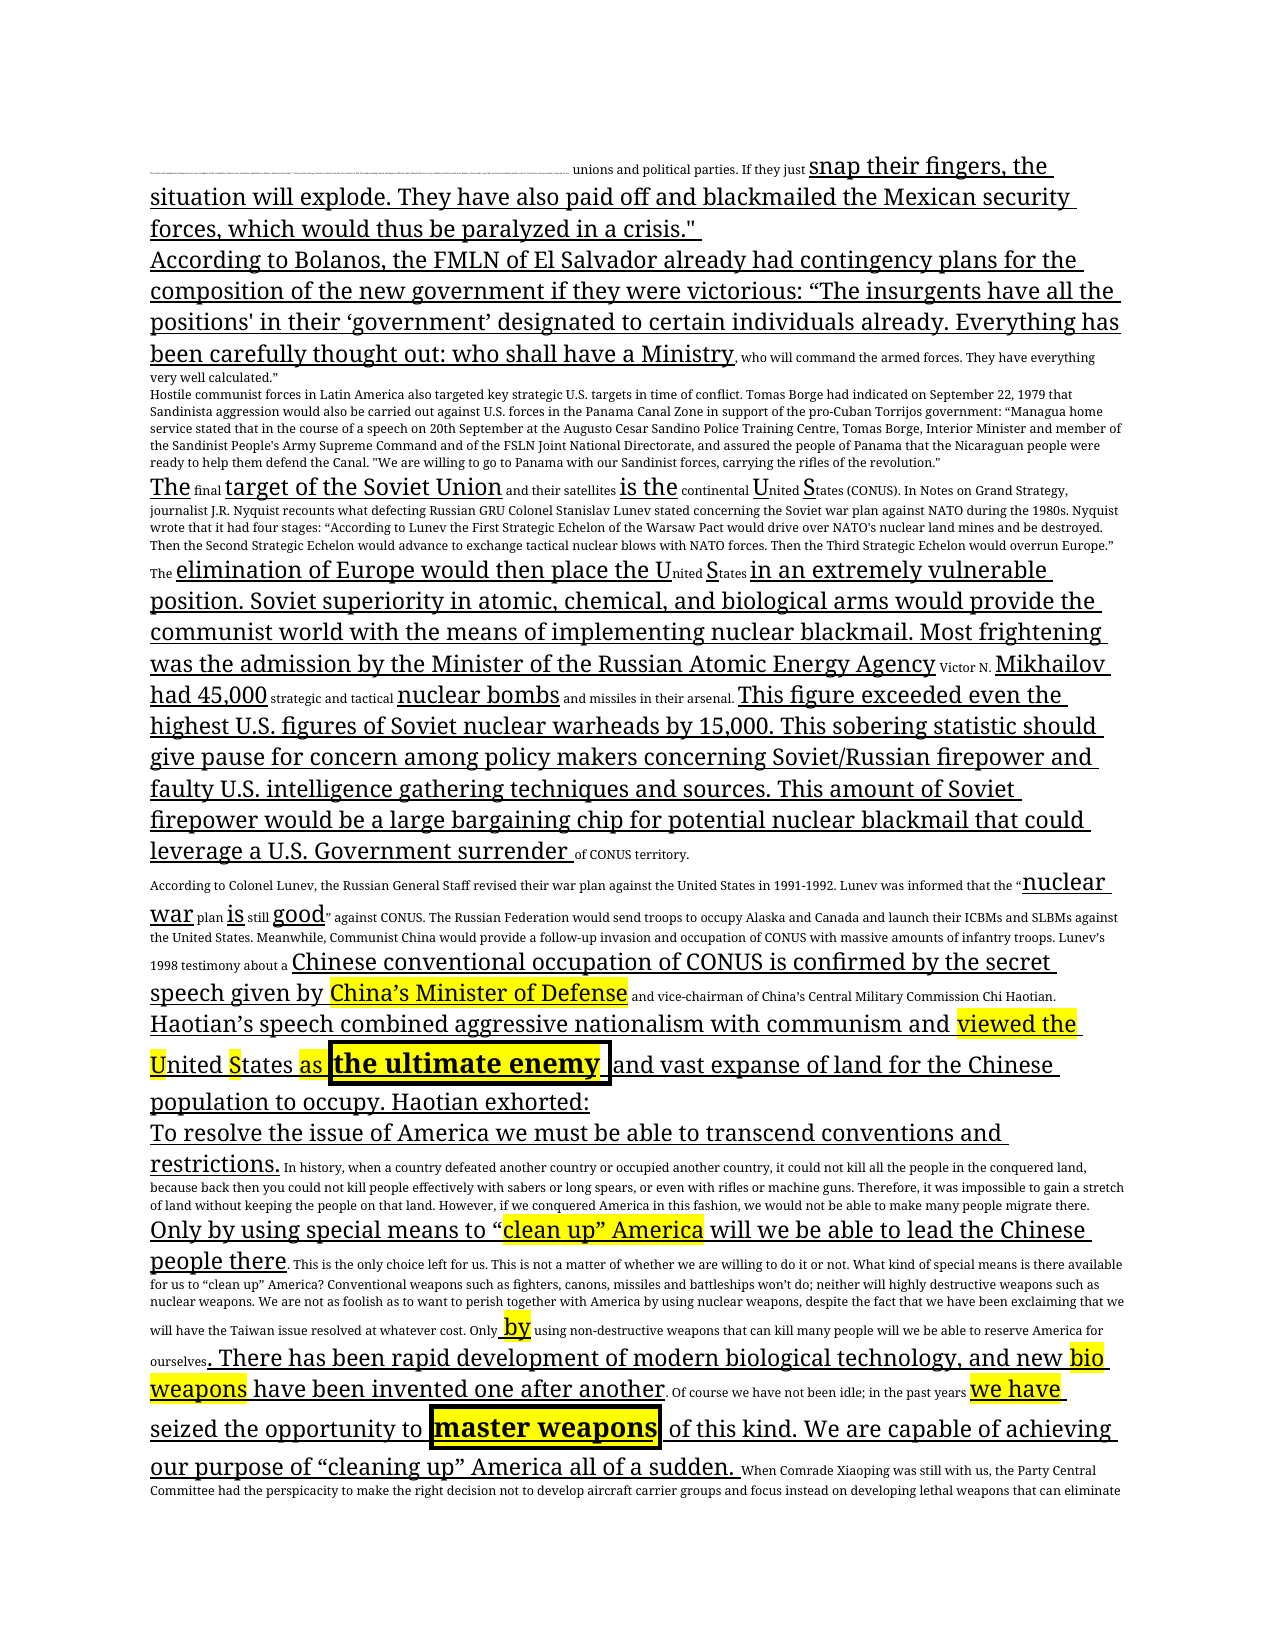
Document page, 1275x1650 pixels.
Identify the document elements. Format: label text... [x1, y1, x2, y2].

text The Cuban and Sandinista intelligence were very confidant of the reliability of their assets and their capabilities in Mexico. Bolanos stated that: “"In long term strategy, Mexico is slated to be the last country to fall. The high ranking Cuban intelligence officials that I talked with were very confident of their position in Mexico. They used to say that 'we have everything under control.' They have a large number of agents in the unions and political parties. If they just snap their fingers, the situation will explode. They have also paid off and blackmailed the Mexican security forces, which would thus be paralyzed in a crisis." [150, 150, 1125, 244]
text Hostile communist forces in Latin America also targeted key strategic U.S. targets in time of conflict. Tomas Borge had indicated on September 22, 1979 that Sandinista aggression would also be carried out against U.S. forces in the Panama Canal Zone in support of the pro-Cuban Torrijos government: “Managua home service stated that in the course of a speech on 20th September at the Augusto Cesar Sandino Police Training Centre, Tomas Borge, Interior Minister and member of the Sandinist People's Army Supreme Command and of the FSLN Joint National Directorate, and assured the people of Panama that the Nicaraguan people were ready to help them defend the Canal. "We are willing to go to Panama with our Sandinist forces, carrying the rifles of the revolution." [150, 386, 1125, 471]
text According to Bolanos, the FMLN of El Salvador already had contingency plans for the composition of the new government if they were victorious: “The insurgents have all the positions' in their ‘government’ designated to certain individuals already. Everything has been carefully thought out: who shall have a Ministry, who will command the armed forces. They have everything very well calculated.” [150, 244, 1125, 386]
text The final target of the Soviet Union and their satellites is the continental United States (CONUS). In Notes on Grand Strategy, journalist J.R. Nyquist recounts what defecting Russian GRU Colonel Stanislav Lunev stated concerning the Soviet war plan against NATO during the 1980s. Nyquist wrote that it had four stages: “According to Lunev the First Strategic Echelon of the Warsaw Pact would drive over NATO's nuclear land mines and be destroyed. Then the Second Strategic Echelon would advance to exchange tactical nuclear blows with NATO forces. Then the Third Strategic Echelon would overrun Europe.” The elimination of Europe would then place the United States in an extremely vulnerable position. Soviet superiority in atomic, chemical, and biological arms would provide the communist world with the means of implementing nuclear blackmail. Most frightening was the admission by the Minister of the Russian Atomic Energy Agency Victor N. Mikhailov had 45,000 strategic and tactical nuclear bombs and missiles in their arsenal. This figure exceeded even the highest U.S. figures of Soviet nuclear warheads by 15,000. This sobering statistic should give pause for concern among policy makers concerning Soviet/Russian firepower and faulty U.S. intelligence gathering techniques and sources. This amount of Soviet firepower would be a large bargaining chip for potential nuclear blackmail that could leverage a U.S. Government surrender of CONUS territory. [150, 471, 1125, 866]
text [150, 1214, 1125, 1499]
text To resolve the issue of America we must be able to transcend conventions and restrictions. In history, when a country defeated another country or occupied another country, it could not kill all the people in the conquered land, because back then you could not kill people effectively with sabers or long spears, or even with rifles or machine guns. Therefore, it was impossible to gain a stretch of land without keeping the people on that land. However, if we conquered America in this fashion, we would not be able to make many people migrate there. [150, 1117, 1125, 1214]
text According to Colonel Lunev, the Russian General Staff revised their war plan against the United States in 1991-1992. Lunev was informed that the “nuclear war plan is still good” against CONUS. The Russian Federation would send troops to occupy Alaska and Canada and launch their ICBMs and SLBMs against the United States. Meanwhile, Communist China would provide a follow-up invasion and occupation of CONUS with massive amounts of infantry troops. Lunev’s 1998 testimony about a Chinese conventional occupation of CONUS is confirmed by the secret speech given by China’s Minister of Defense and vice-chairman of China’s Central Military Commission Chi Haotian. Haotian’s speech combined aggressive nationalism with communism and viewed the United States as the ultimate enemy and vast expanse of land for the Chinese population to occupy. Haotian exhorted: [150, 866, 1125, 1117]
